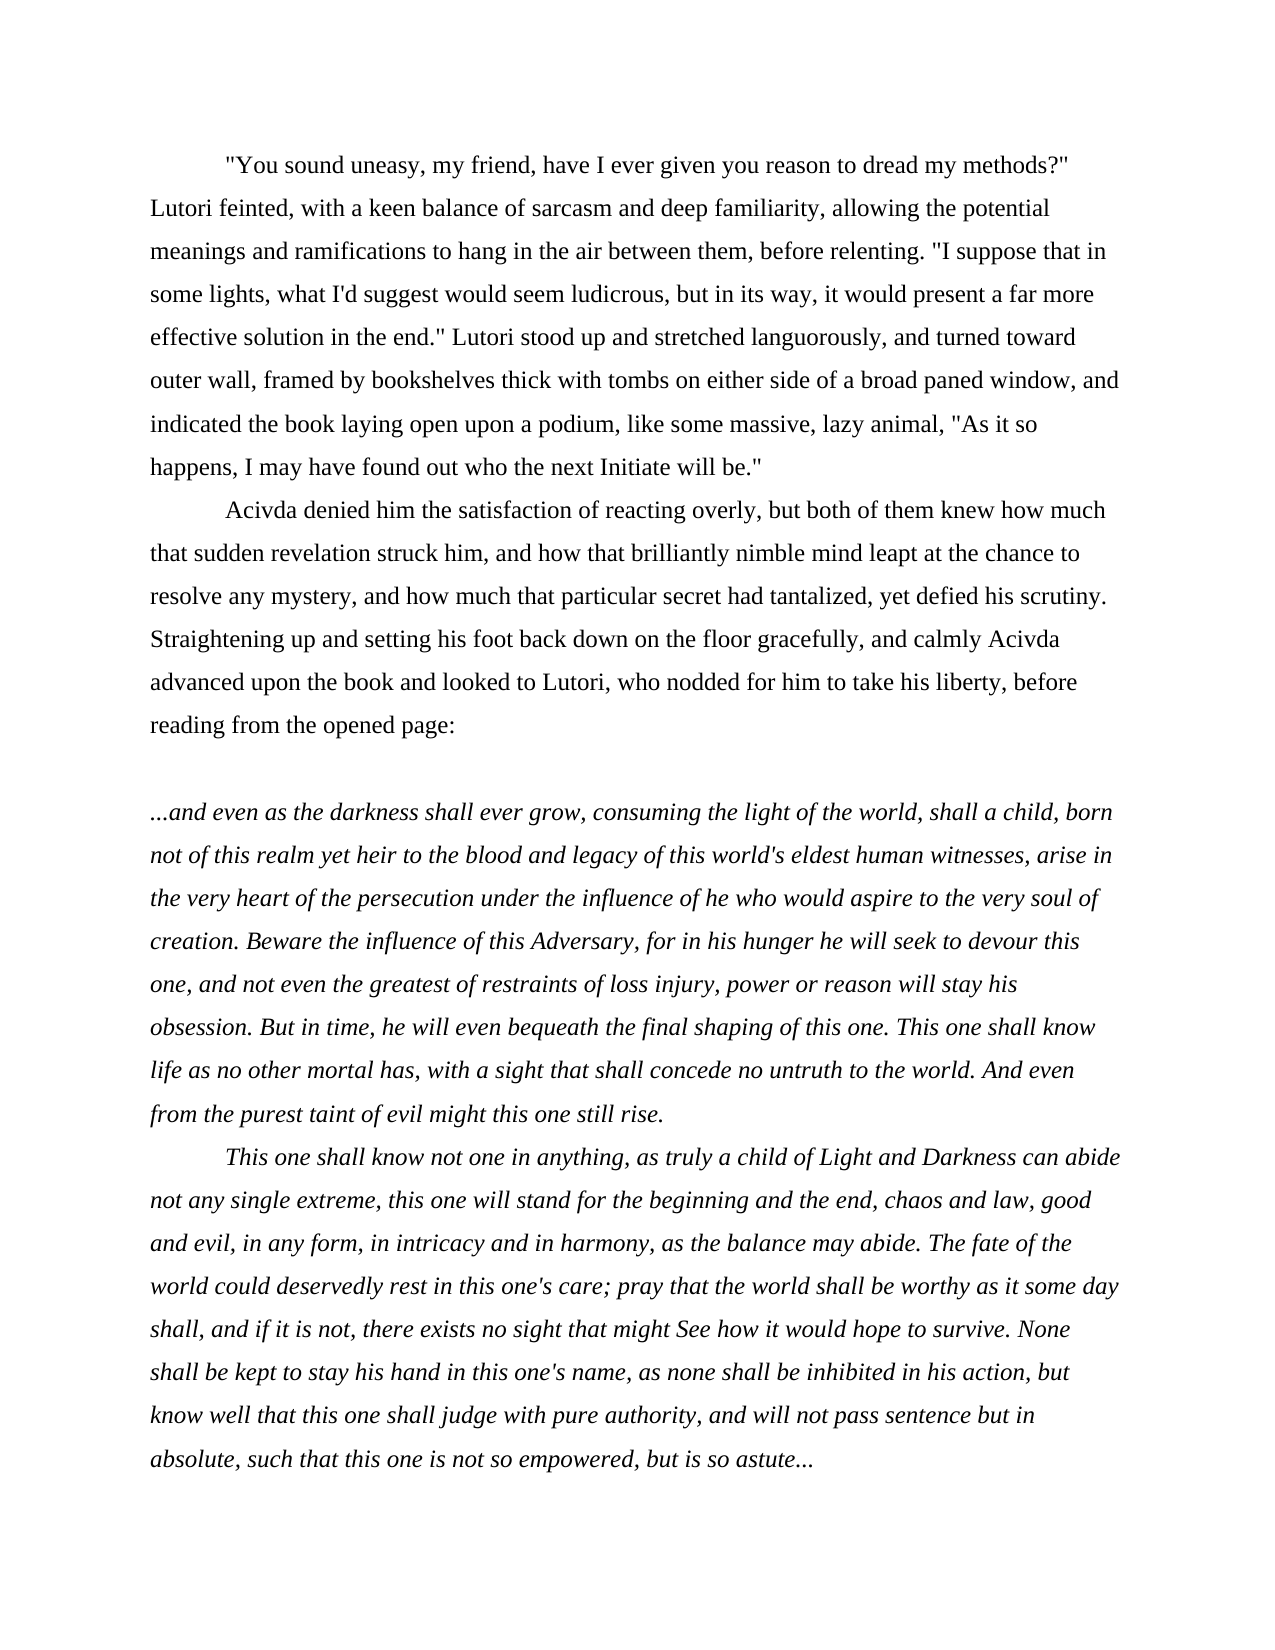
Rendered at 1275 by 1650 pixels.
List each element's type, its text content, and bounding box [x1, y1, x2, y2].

text This one shall know not one in anything, as truly a child of Light and Darkness can abide not any single extreme, this one will stand for the beginning and the end, chaos and law, good and evil, in any form, in intricacy and in harmony, as the balance may abide. The fate of the world could deservedly rest in this one's care; pray that the world shall be worthy as it some day shall, and if it is not, there exists no sight that might See how it would hope to survive. None shall be kept to stay his hand in this one's name, as none shall be inhibited in his action, but know well that this one shall judge with pure authority, and will not pass sentence but in absolute, such that this one is not so empowered, but is so astute... [150, 1142, 1125, 1472]
text "You sound uneasy, my friend, have I ever given you reason to dread my methods?" Lutori feinted, with a keen balance of sarcasm and deep familiarity, allowing the potential meanings and ramifications to hang in the air between them, before relenting. "I suppose that in some lights, what I'd suggest would seem ludicrous, but in its way, it would present a far more effective solution in the end." Lutori stood up and stretched languorously, and turned toward outer wall, framed by bookshelves thick with tombs on either side of a broad paned window, and indicated the book laying open upon a podium, like some massive, lazy animal, "As it so happens, I may have found out who the next Initiate will be." [150, 150, 1125, 481]
text ...and even as the darkness shall ever grow, consuming the light of the world, shall a child, born not of this realm yet heir to the blood and legacy of this world's eldest human witnesses, arise in the very heart of the persecution under the influence of he who would aspire to the very soul of creation. Beware the influence of this Adversary, for in his hunger he will seek to devour this one, and not even the greatest of restraints of loss injury, power or reason will stay his obsession. But in time, he will even bequeath the final shaping of this one. This one shall know life as no other mortal has, with a sight that shall concede no untruth to the world. And even from the purest taint of evil might this one still rise. [150, 797, 1125, 1127]
text Acivda denied him the satisfaction of reacting overly, but both of them knew how much that sudden revelation struck him, and how that brilliantly nimble mind leapt at the chance to resolve any mystery, and how much that particular secret had tantalized, yet defied his scrutiny. Straightening up and setting his foot back down on the floor gracefully, and calmly Acivda advanced upon the book and looked to Lutori, who nodded for him to take his liberty, before reading from the opened page: [150, 495, 1125, 739]
